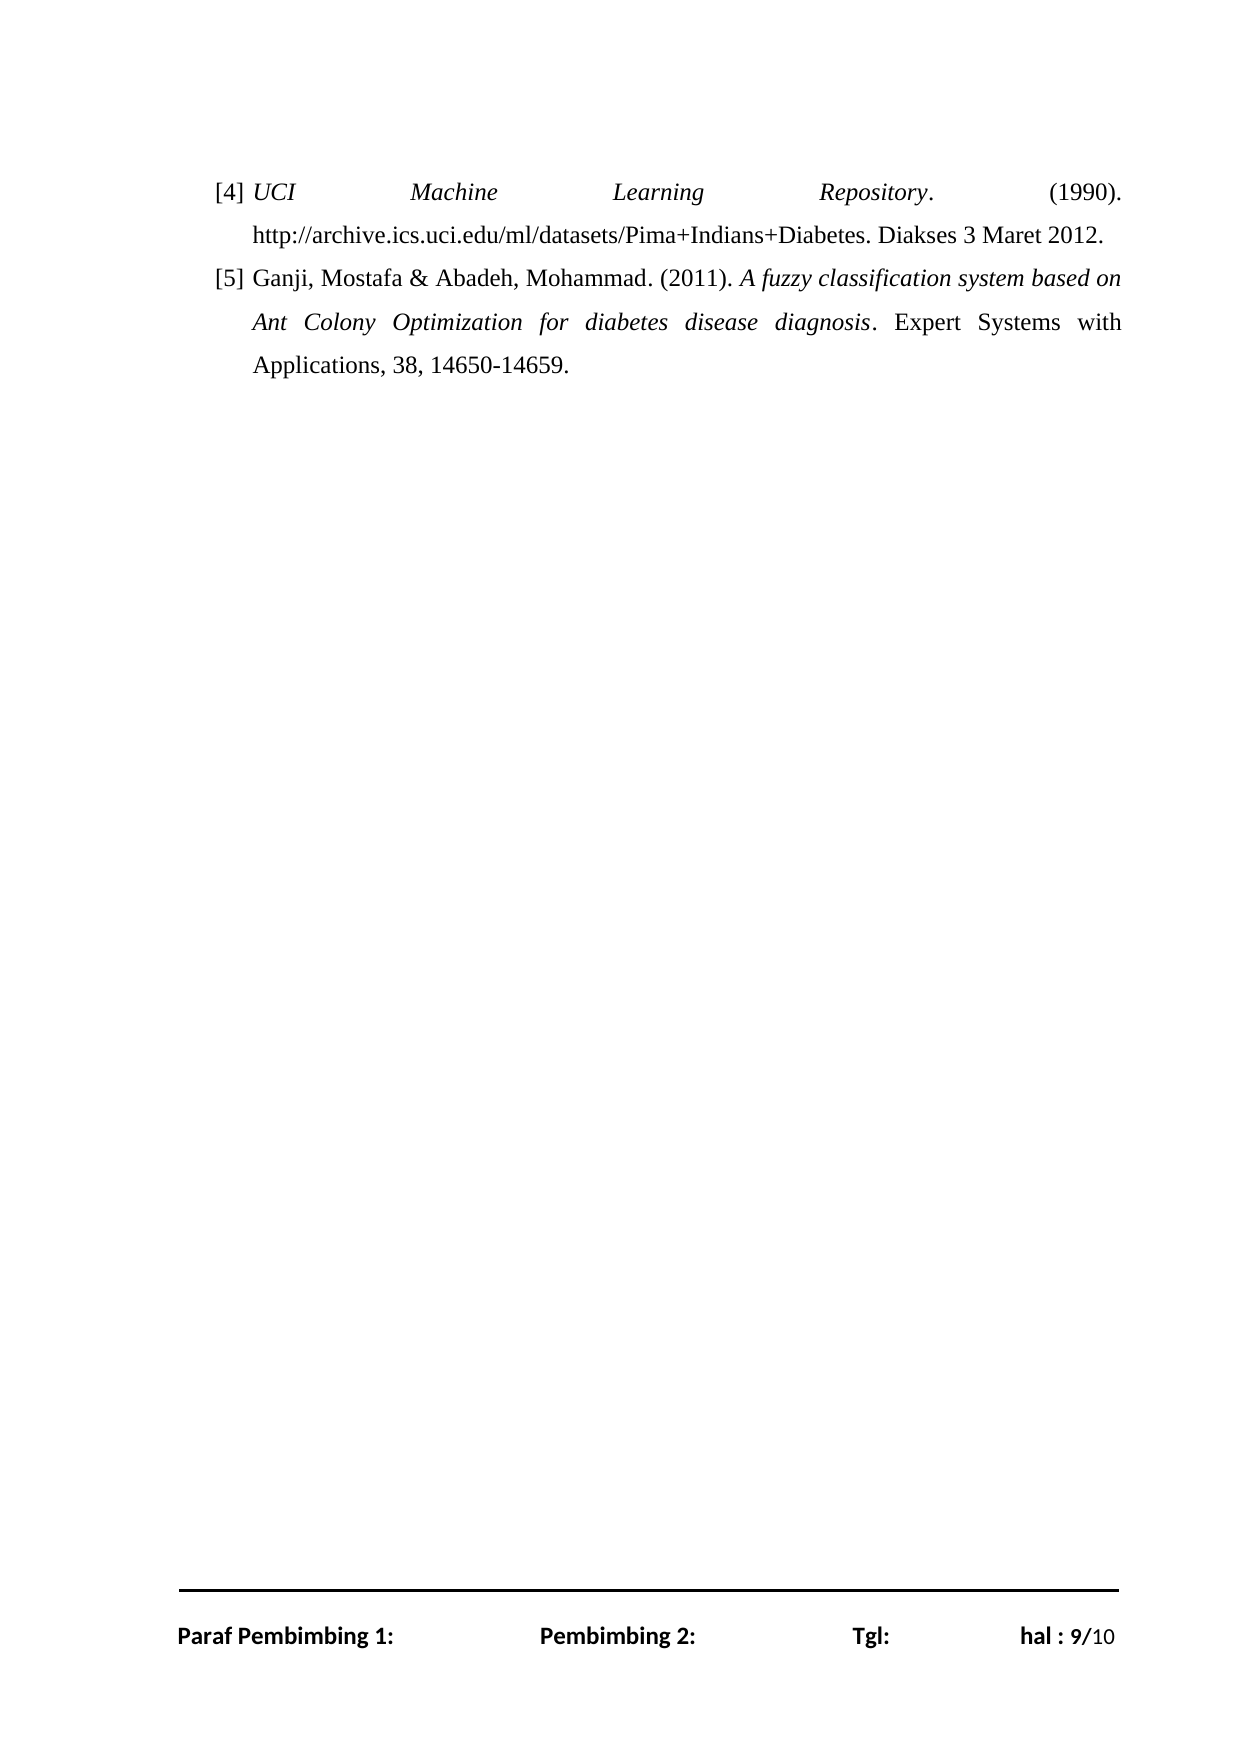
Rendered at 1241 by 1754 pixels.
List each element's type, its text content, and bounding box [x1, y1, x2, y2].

list UCI Machine Learning Repository. (1990). http://archive.ics.uci.edu/ml/datasets/Pima+Indians+Diabetes. Diakses 3 Maret 2012. [215, 177, 1122, 249]
list Ganji, Mostafa & Abadeh, Mohammad. (2011). A fuzzy classification system based on Ant Colony Optimization for diabetes disease diagnosis. Expert Systems with Applications, 38, 14650-14659. [215, 263, 1122, 378]
